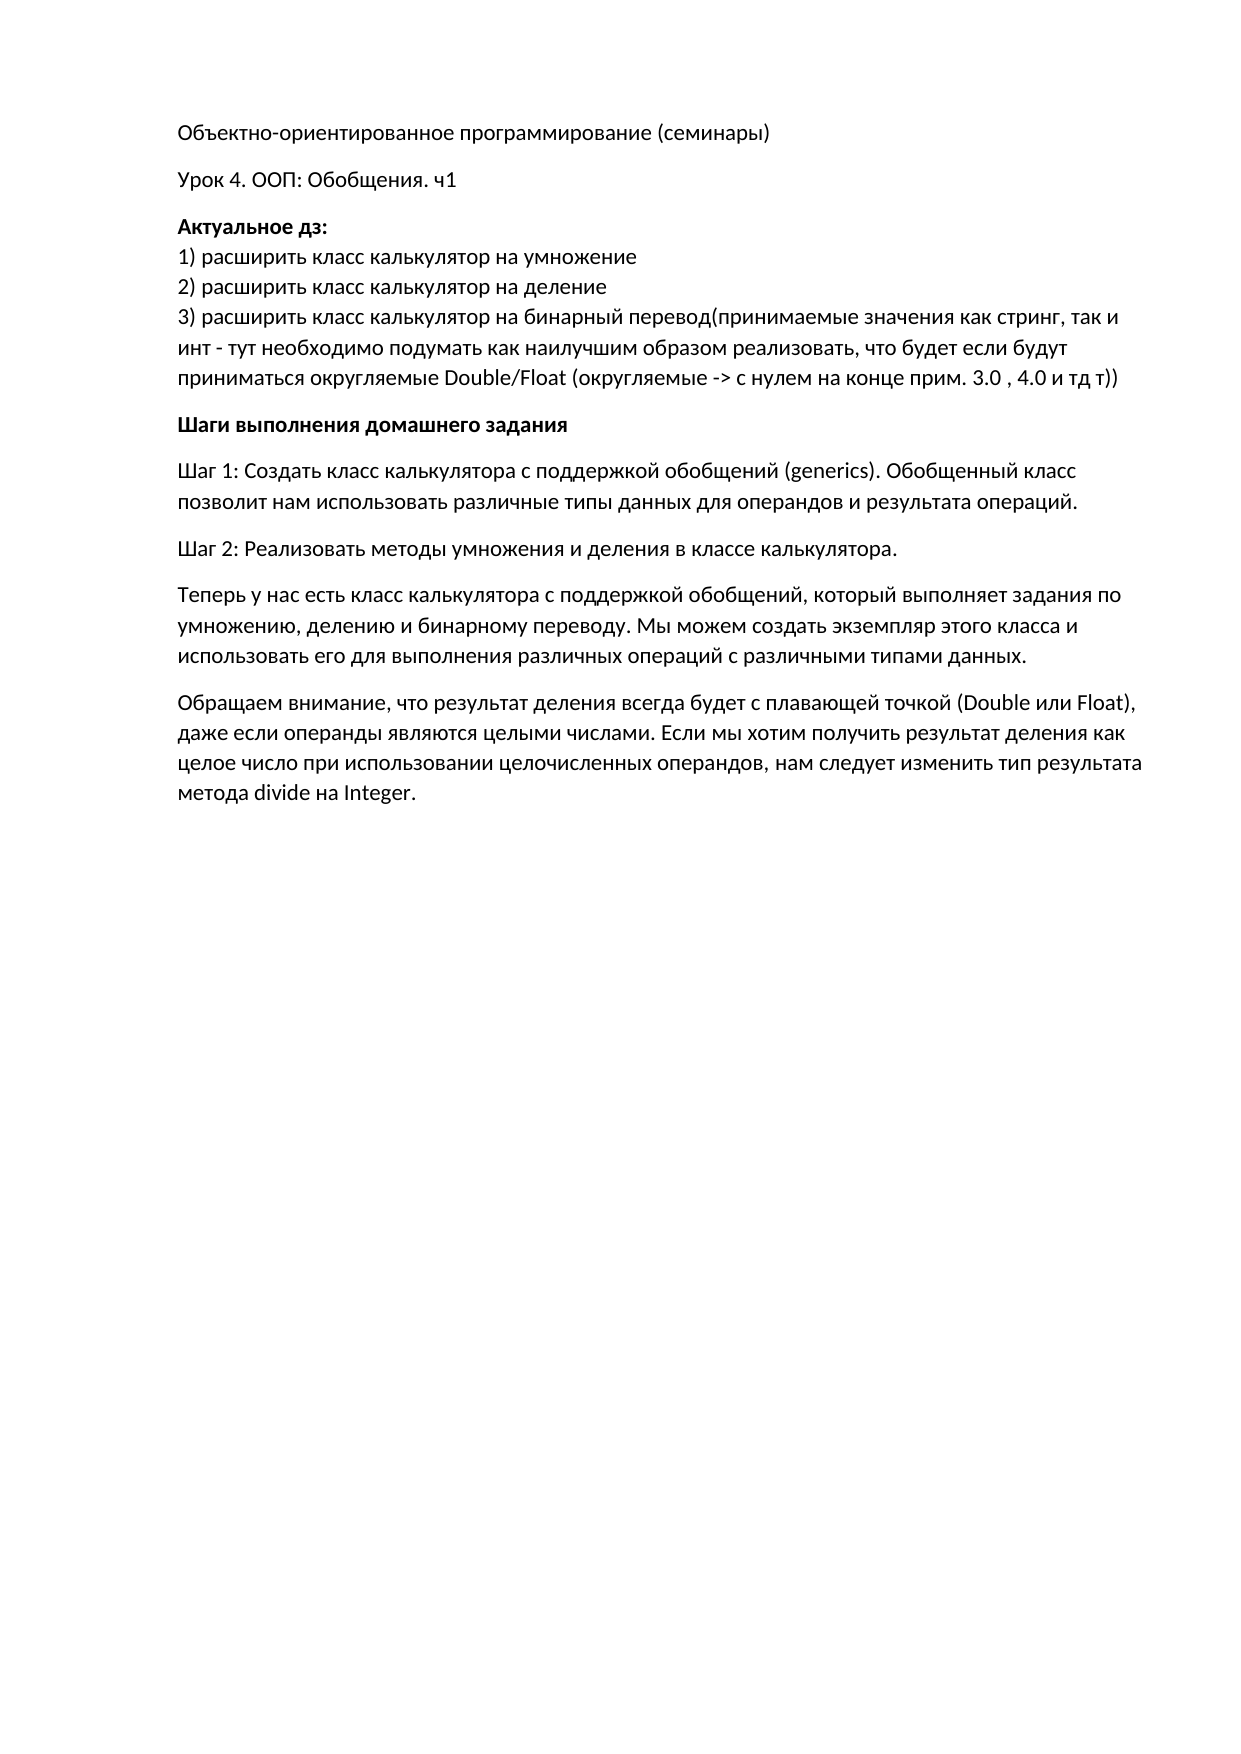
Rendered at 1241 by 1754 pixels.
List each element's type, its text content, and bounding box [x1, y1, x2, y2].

text Шаг 2: Реализовать методы умножения и деления в классе калькулятора. [177, 534, 1152, 562]
text Обращаем внимание, что результат деления всегда будет с плавающей точкой (Double или Float), даже если операнды являются целыми числами. Если мы хотим получить результат деления как целое число при использовании целочисленных операндов, нам следует изменить тип результата метода divide на Integer. [177, 688, 1152, 807]
text Шаги выполнения домашнего задания [177, 410, 1152, 438]
text Актуальное дз: 1) расширить класс калькулятор на умножение 2) расширить класс калькулятор на деление 3) расширить класс калькулятор на бинарный перевод(принимаемые значения как стринг, так и инт - тут необходимо подумать как наилучшим образом реализовать, что будет если будут приниматься округляемые Double/Float (округляемые -> с нулем на конце прим. 3.0 , 4.0 и тд т)) [177, 212, 1152, 391]
text Теперь у нас есть класс калькулятора с поддержкой обобщений, который выполняет задания по умножению, делению и бинарному переводу. Мы можем создать экземпляр этого класса и использовать его для выполнения различных операций с различными типами данных. [177, 581, 1152, 669]
text Урок 4. ООП: Обобщения. ч1 [177, 165, 1152, 193]
text Объектно-ориентированное программирование (семинары) [177, 118, 1152, 146]
text Шаг 1: Создать класс калькулятора с поддержкой обобщений (generics). Обобщенный класс позволит нам использовать различные типы данных для операндов и результата операций. [177, 457, 1152, 515]
